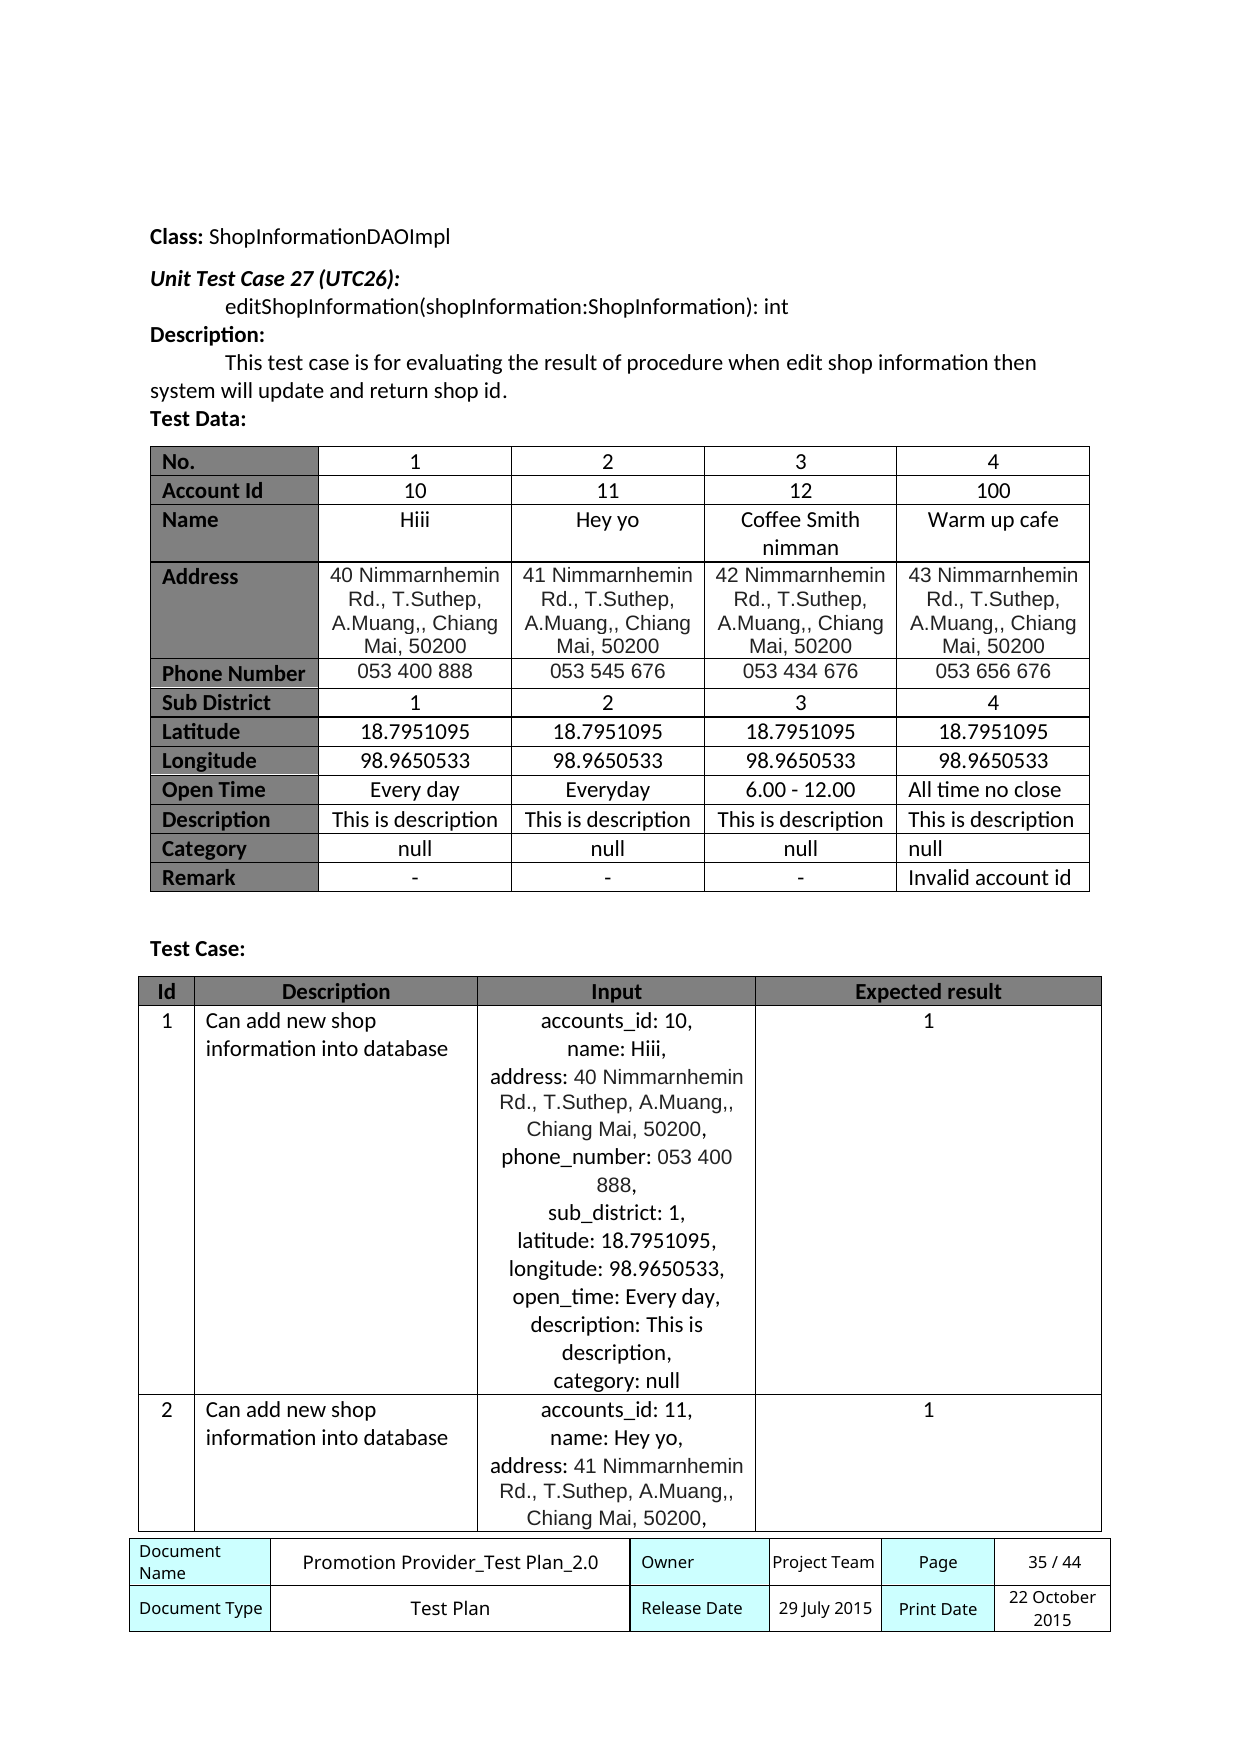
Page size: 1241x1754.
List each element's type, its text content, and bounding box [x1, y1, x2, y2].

text editShopInformation(shopInformation:ShopInformation): int [150, 292, 1090, 320]
table_cell 100 [897, 476, 1089, 504]
table_header 1 [319, 447, 511, 475]
table_cell null [319, 834, 511, 862]
table_cell Can add new shop information into database [195, 1006, 477, 1394]
table_cell Warm up cafe [897, 505, 1089, 561]
table_cell 1 [319, 689, 511, 716]
table_header No. [151, 447, 318, 475]
table_cell 10 [319, 476, 511, 504]
table_cell 1 [756, 1395, 1101, 1531]
text Description: [150, 320, 1090, 348]
table_cell 053 400 888 [319, 659, 511, 687]
table_cell 053 545 676 [512, 659, 704, 687]
table_cell Open Time [151, 776, 318, 804]
table_cell This is description [705, 805, 896, 833]
table_cell accounts_id: 10, name: Hiii, address: 40 Nimmarnhemin Rd., T.Suthep, A.Muang,, Chiang Mai, 50200, phone_number: 053 400 888, sub_district: 1, latitude: 18.7951095, longitude: 98.9650533, open_time: Every day, description: This is description, category: null [478, 1006, 755, 1394]
table_cell 1 [756, 1006, 1101, 1394]
text Unit Test Case 27 (UTC26): [150, 264, 1090, 292]
table_cell Category [151, 834, 318, 862]
table_cell Name [151, 505, 318, 561]
table_cell 053 434 676 [705, 659, 896, 687]
table_cell Longitude [151, 747, 318, 774]
table_cell 12 [705, 476, 896, 504]
table_cell 11 [512, 476, 704, 504]
table_cell 41 Nimmarnhemin Rd., T.Suthep, A.Muang,, Chiang Mai, 50200 [659, 563, 704, 658]
table_cell 18.7951095 [705, 718, 896, 746]
table_header Id [139, 977, 194, 1005]
table_header 3 [705, 447, 896, 475]
text Test Data: [150, 404, 1090, 432]
table_cell 6.00 - 12.00 [705, 776, 896, 804]
table_cell 40 Nimmarnhemin Rd., T.Suthep, A.Muang,, Chiang Mai, 50200 [319, 563, 364, 658]
table_header Description [195, 977, 477, 1005]
table_cell Description [151, 805, 318, 833]
text This test case is for evaluating the result of procedure when edit shop information then system will update and return shop id. [150, 348, 1090, 404]
table_cell This is description [512, 805, 704, 833]
text Test Case: [150, 934, 1090, 962]
table_cell Every day [319, 776, 511, 804]
table_cell 18.7951095 [897, 718, 1089, 746]
table_cell Can add new shop information into database [195, 1395, 477, 1531]
table_cell Account Id [151, 476, 318, 504]
text Class: ShopInformationDAOImpl [150, 222, 1090, 250]
table_cell Coffee Smith nimman [705, 505, 896, 561]
table_cell null [897, 834, 1089, 862]
table_cell 98.9650533 [319, 747, 511, 774]
table_cell 41 Nimmarnhemin Rd., T.Suthep, A.Muang,, Chiang Mai, 50200 [512, 563, 556, 658]
table_header 4 [897, 447, 1089, 475]
table_cell - [512, 863, 704, 891]
table_cell 42 Nimmarnhemin Rd., T.Suthep, A.Muang,, Chiang Mai, 50200 [705, 563, 749, 658]
table_cell 98.9650533 [897, 747, 1089, 774]
table_cell Phone Number [151, 659, 318, 687]
table_cell - [705, 863, 896, 891]
table_header Input [478, 977, 755, 1005]
table_cell 1 [139, 1006, 194, 1394]
table_cell All time no close [897, 776, 1089, 804]
table_header 2 [512, 447, 704, 475]
table_cell 43 Nimmarnhemin Rd., T.Suthep, A.Muang,, Chiang Mai, 50200 [1045, 563, 1089, 658]
table_cell Address [151, 563, 318, 658]
table_cell Sub District [151, 689, 318, 716]
table_cell 98.9650533 [705, 747, 896, 774]
table_cell This is description [319, 805, 511, 833]
table_cell 42 Nimmarnhemin Rd., T.Suthep, A.Muang,, Chiang Mai, 50200 [852, 563, 896, 658]
table_cell Remark [151, 863, 318, 891]
table_cell Latitude [151, 718, 318, 746]
table_cell 2 [139, 1395, 194, 1531]
table_cell - [319, 863, 511, 891]
table_cell 43 Nimmarnhemin Rd., T.Suthep, A.Muang,, Chiang Mai, 50200 [897, 563, 942, 658]
table_cell 2 [512, 689, 704, 716]
table_cell This is description [897, 805, 1089, 833]
table_cell null [705, 834, 896, 862]
table_cell null [512, 834, 704, 862]
table_cell 40 Nimmarnhemin Rd., T.Suthep, A.Muang,, Chiang Mai, 50200 [466, 563, 511, 658]
table_cell 3 [705, 689, 896, 716]
table_cell Hey yo [512, 505, 704, 561]
table_cell 18.7951095 [512, 718, 704, 746]
table_cell Everyday [512, 776, 704, 804]
table_cell 4 [897, 689, 1089, 716]
table_cell Hiii [319, 505, 511, 561]
table_cell Invalid account id [897, 863, 1089, 891]
table_header Expected result [756, 977, 1101, 1005]
table_cell 98.9650533 [512, 747, 704, 774]
table_cell 053 656 676 [897, 659, 1089, 687]
table_cell 18.7951095 [319, 718, 511, 746]
